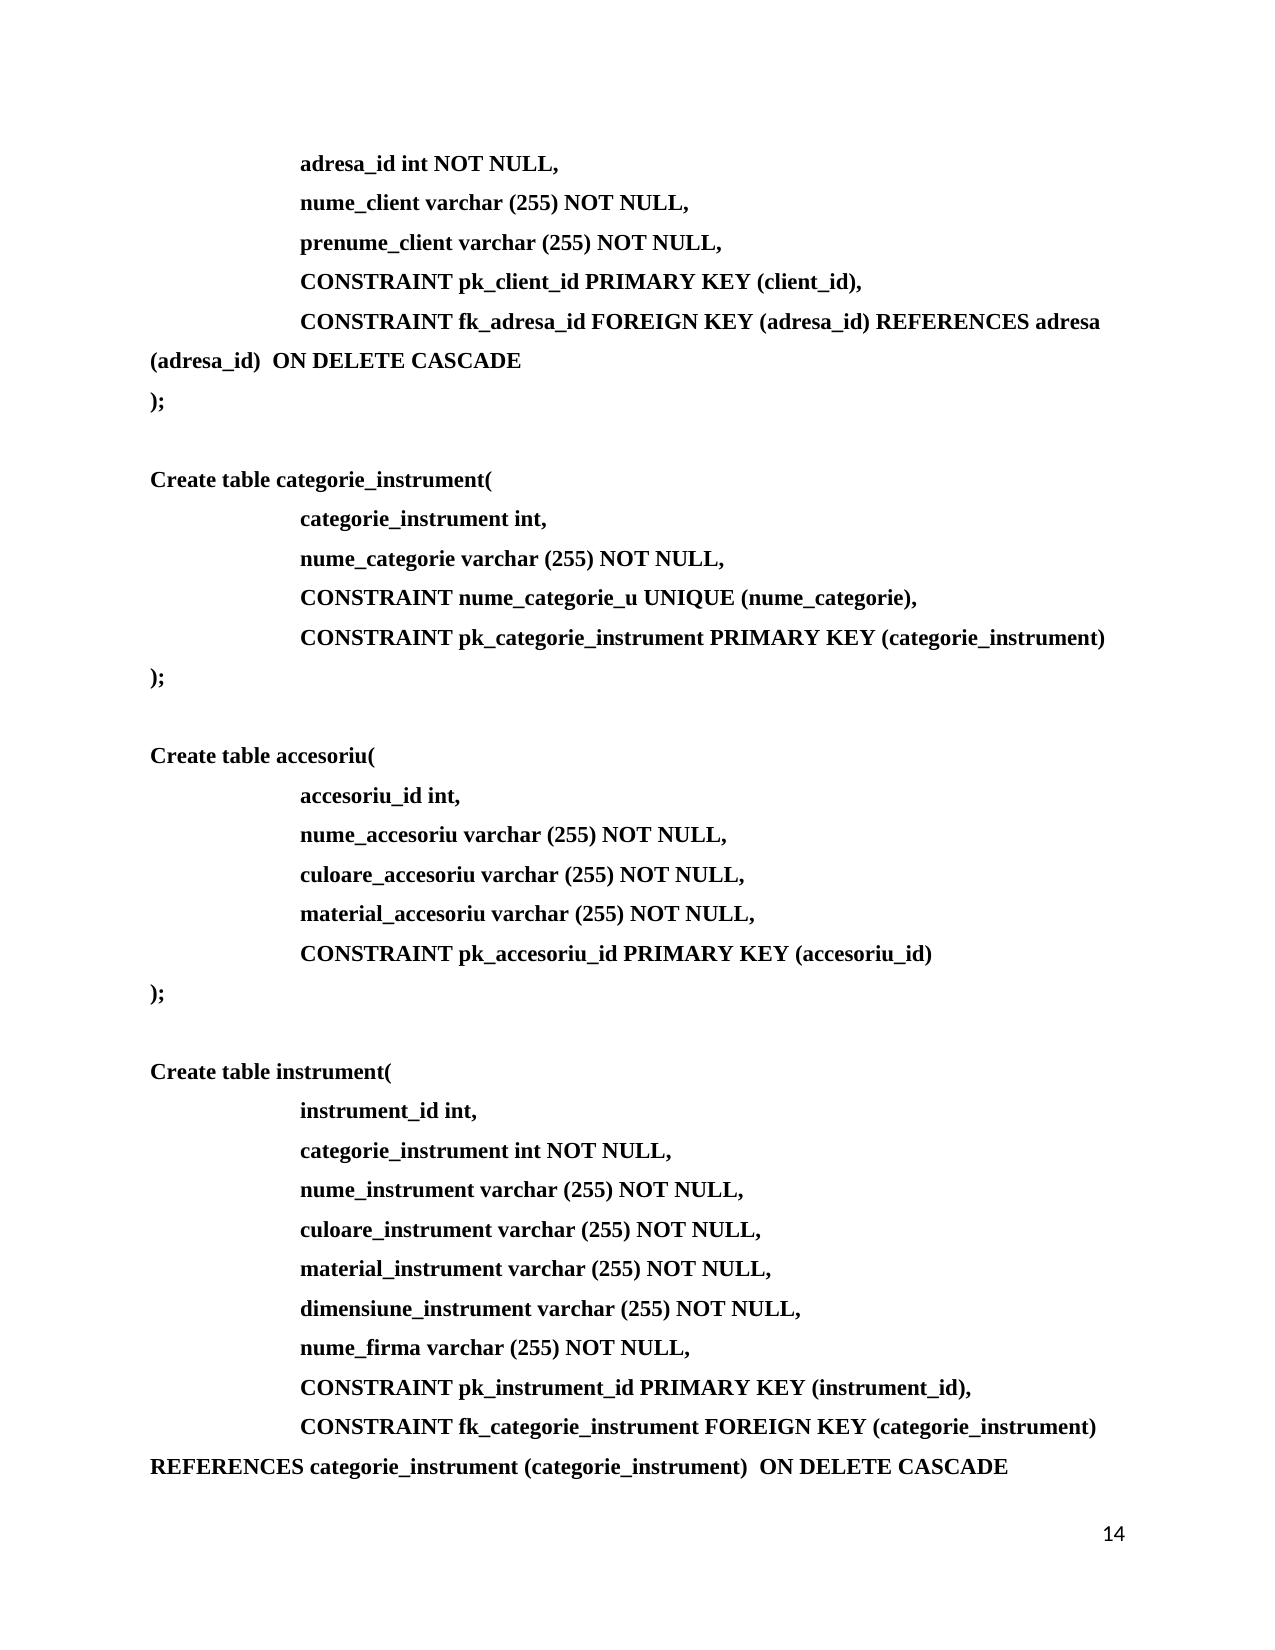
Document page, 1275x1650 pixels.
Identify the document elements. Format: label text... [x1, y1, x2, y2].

text CONSTRAINT pk_client_id PRIMARY KEY (client_id), [150, 268, 1125, 295]
text culoare_accesoriu varchar (255) NOT NULL, [150, 861, 1125, 887]
text Create table instrument( [150, 1058, 1125, 1084]
text nume_instrument varchar (255) NOT NULL, [150, 1176, 1125, 1203]
text CONSTRAINT pk_categorie_instrument PRIMARY KEY (categorie_instrument) [150, 624, 1125, 650]
text CONSTRAINT nume_categorie_u UNIQUE (nume_categorie), [150, 584, 1125, 611]
text Create table categorie_instrument( [150, 466, 1125, 492]
text material_instrument varchar (255) NOT NULL, [150, 1255, 1125, 1282]
text CONSTRAINT pk_accesoriu_id PRIMARY KEY (accesoriu_id) [150, 939, 1125, 966]
text nume_client varchar (255) NOT NULL, [150, 189, 1125, 216]
text CONSTRAINT fk_adresa_id FOREIGN KEY (adresa_id) REFERENCES adresa (adresa_id) ON DELETE CASCADE [150, 308, 1125, 374]
text Create table accesoriu( [150, 742, 1125, 768]
text instrument_id int, [150, 1097, 1125, 1124]
text adresa_id int NOT NULL, [150, 150, 1125, 176]
text ); [150, 979, 1125, 1005]
text categorie_instrument int, [150, 505, 1125, 532]
text prenume_client varchar (255) NOT NULL, [150, 229, 1125, 255]
text culoare_instrument varchar (255) NOT NULL, [150, 1216, 1125, 1242]
text accesoriu_id int, [150, 782, 1125, 808]
text nume_categorie varchar (255) NOT NULL, [150, 545, 1125, 571]
text material_accesoriu varchar (255) NOT NULL, [150, 900, 1125, 926]
text ); [150, 663, 1125, 689]
text nume_firma varchar (255) NOT NULL, [150, 1334, 1125, 1361]
text nume_accesoriu varchar (255) NOT NULL, [150, 821, 1125, 847]
text categorie_instrument int NOT NULL, [150, 1137, 1125, 1163]
text dimensiune_instrument varchar (255) NOT NULL, [150, 1295, 1125, 1321]
text CONSTRAINT fk_categorie_instrument FOREIGN KEY (categorie_instrument) REFERENCES categorie_instrument (categorie_instrument) ON DELETE CASCADE [150, 1413, 1125, 1479]
text CONSTRAINT pk_instrument_id PRIMARY KEY (instrument_id), [150, 1374, 1125, 1400]
text ); [150, 387, 1125, 413]
